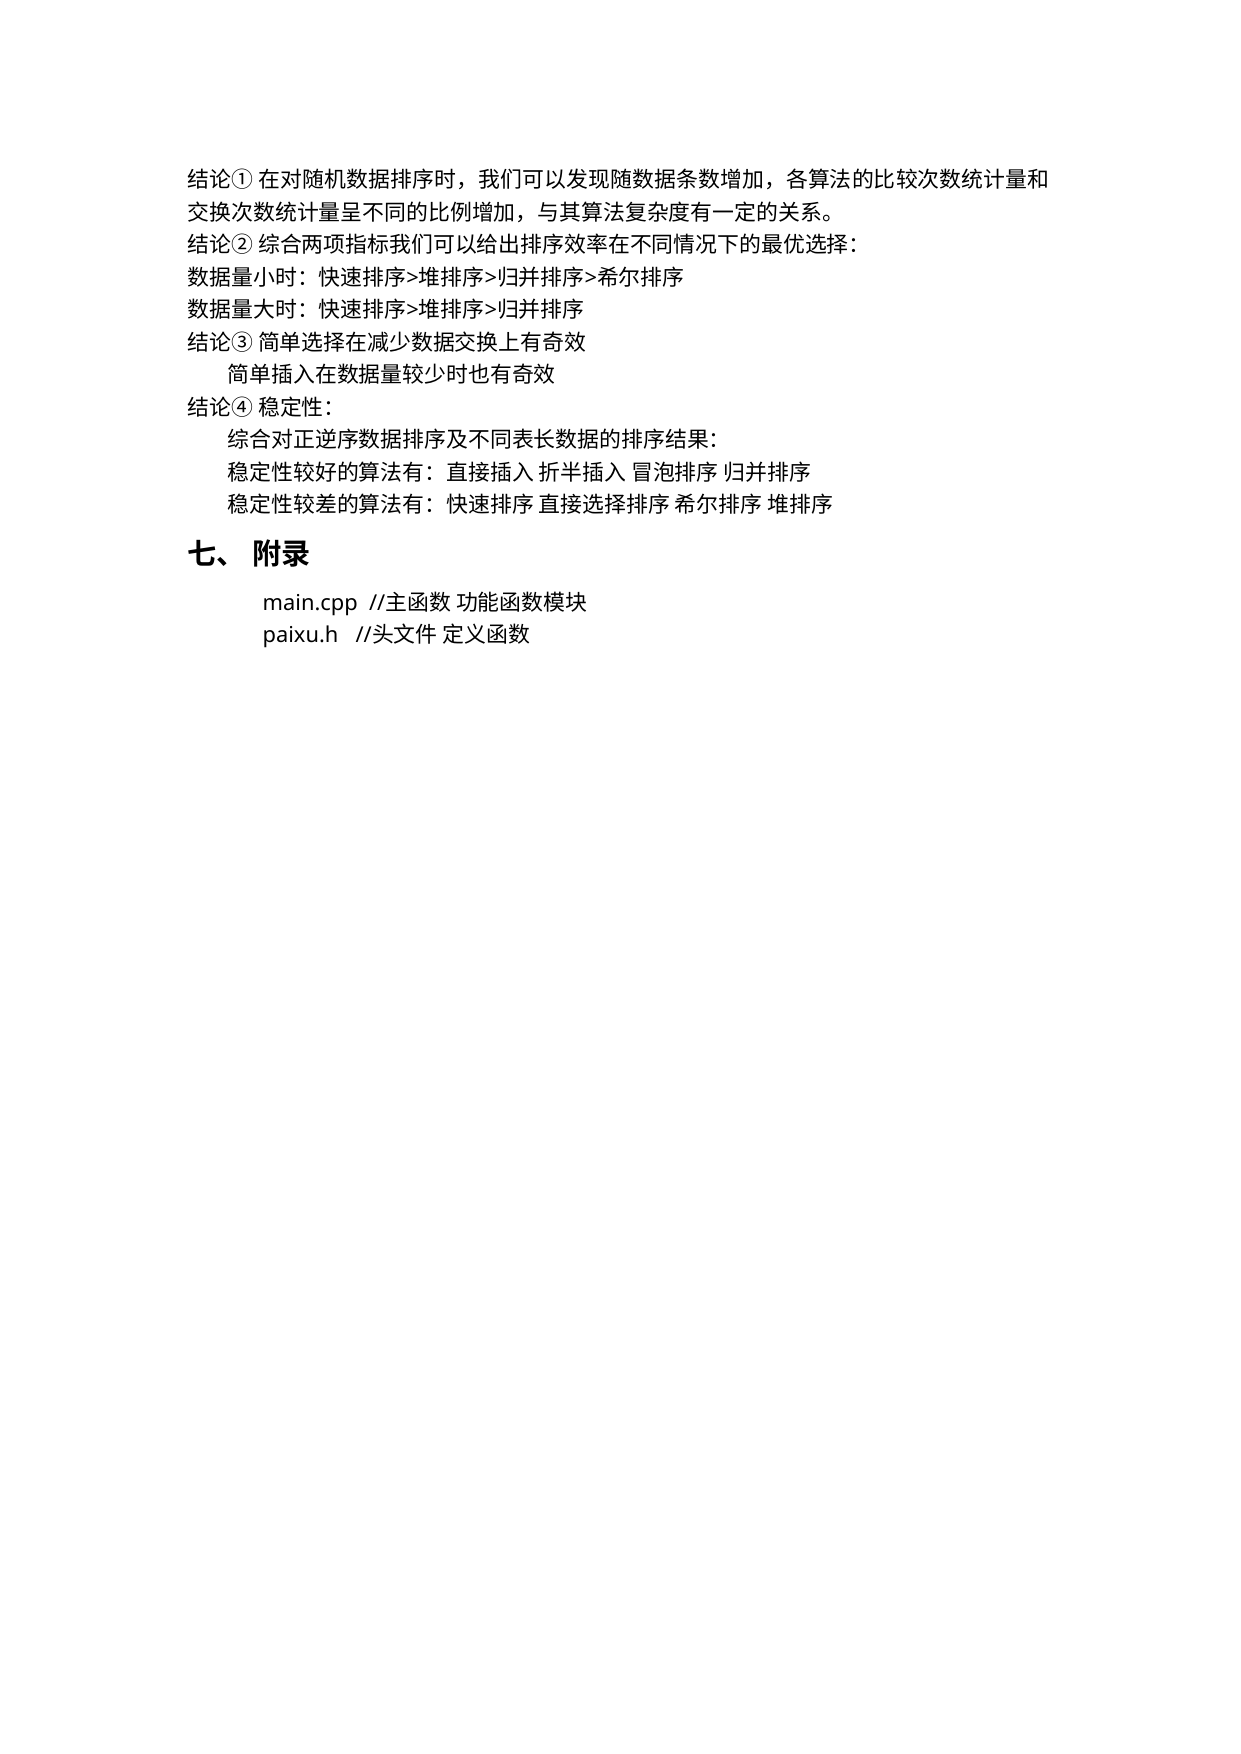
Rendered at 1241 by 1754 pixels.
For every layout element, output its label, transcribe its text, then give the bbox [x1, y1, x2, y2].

text 稳定性较差的算法有：快速排序 直接选择排序 希尔排序 堆排序 [187, 487, 1053, 519]
text 稳定性较好的算法有：直接插入 折半插入 冒泡排序 归并排序 [187, 454, 1053, 487]
text 结论① 在对随机数据排序时，我们可以发现随数据条数增加，各算法的比较次数统计量和交换次数统计量呈不同的比例增加，与其算法复杂度有一定的关系。 [187, 162, 1053, 227]
text 七、 附录 [187, 519, 1053, 584]
text 简单插入在数据量较少时也有奇效 [187, 357, 1053, 389]
text 综合对正逆序数据排序及不同表长数据的排序结果： [187, 422, 1053, 454]
list paixu.h //头文件 定义函数 [262, 617, 1053, 649]
text 结论② 综合两项指标我们可以给出排序效率在不同情况下的最优选择： [187, 227, 1053, 259]
text 数据量大时：快速排序>堆排序>归并排序 [187, 292, 1053, 324]
list main.cpp //主函数 功能函数模块 [262, 584, 1053, 617]
text 数据量小时：快速排序>堆排序>归并排序>希尔排序 [187, 259, 1053, 292]
text 结论③ 简单选择在减少数据交换上有奇效 [187, 324, 1053, 357]
text 结论④ 稳定性： [187, 389, 1053, 422]
